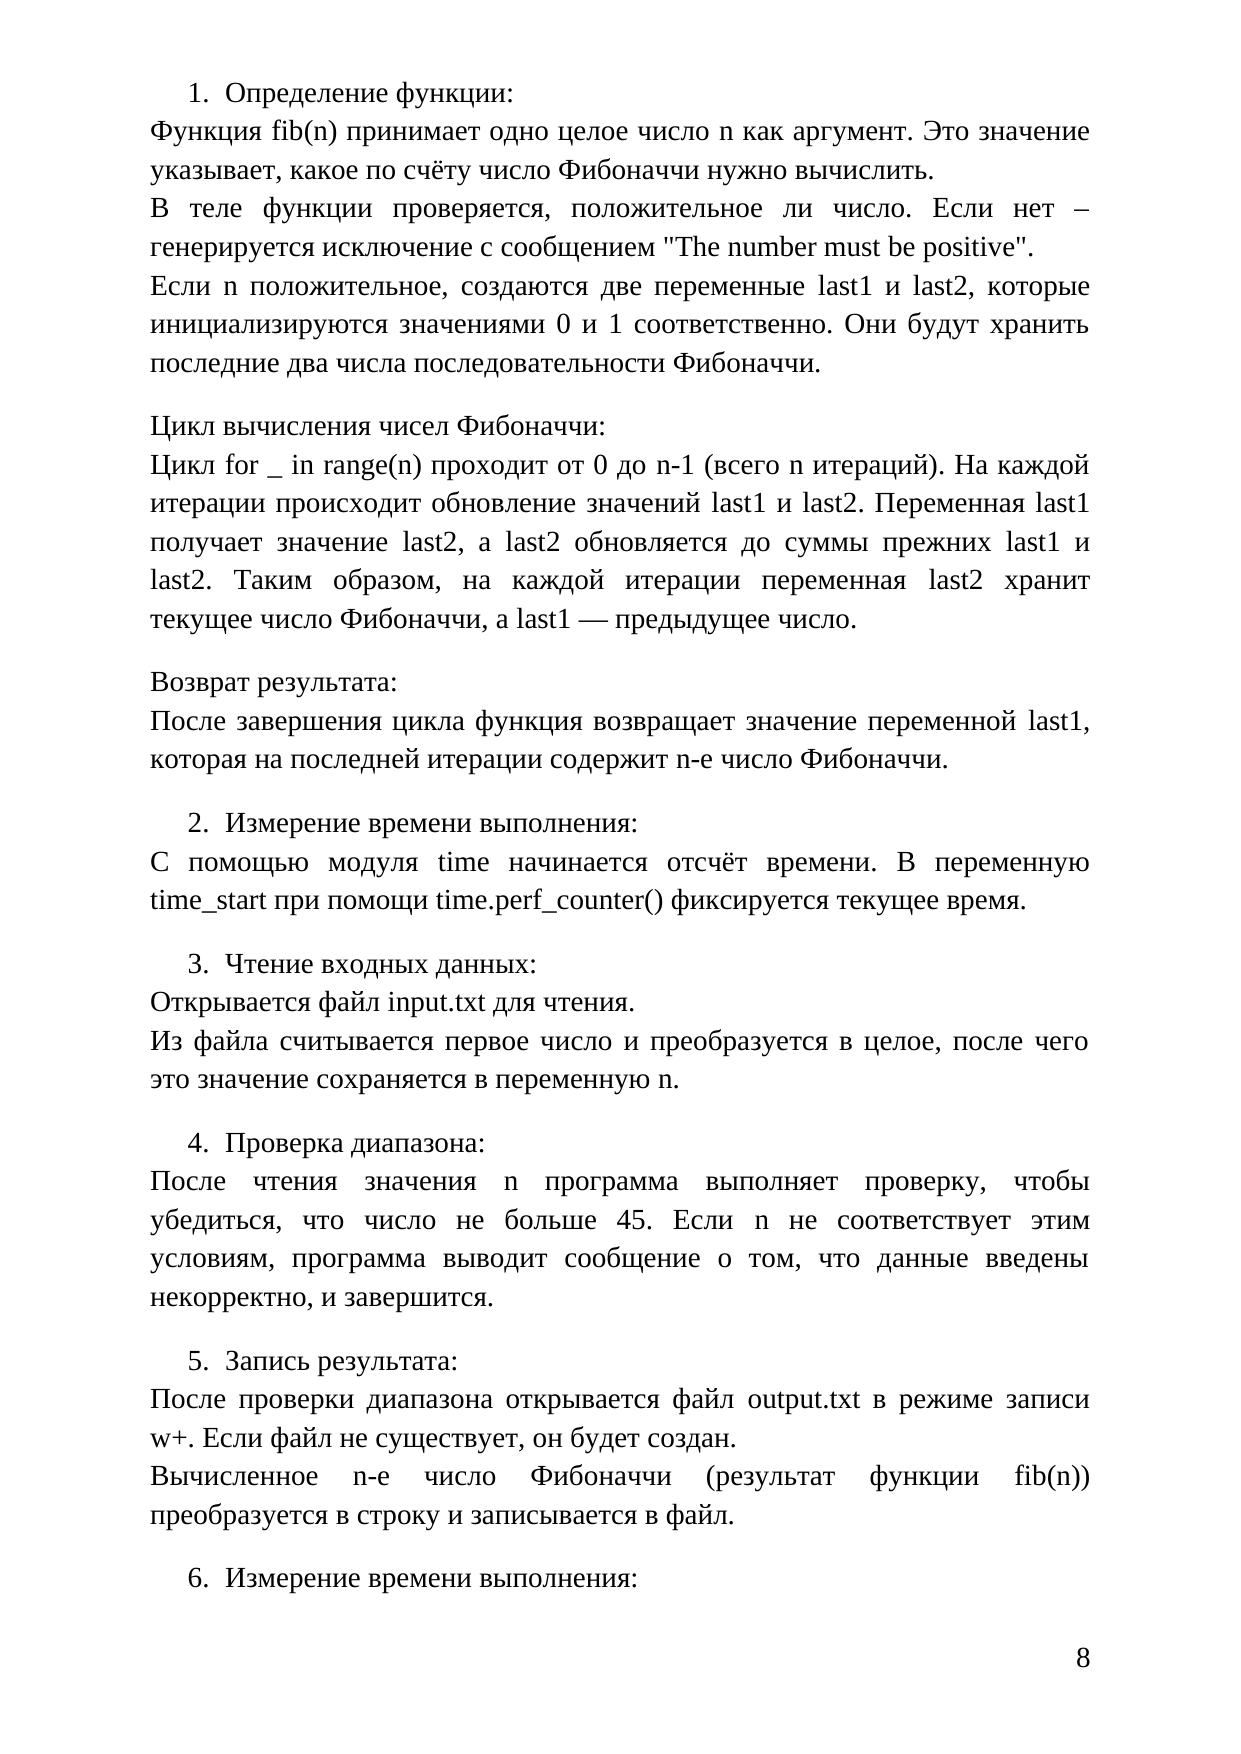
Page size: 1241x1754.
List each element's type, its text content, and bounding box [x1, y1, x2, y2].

text Открывается файл input.txt для чтения. [150, 984, 1090, 1018]
text После чтения значения n программа выполняет проверку, чтобы убедиться, что число не больше 45. Если n не соответствует этим условиям, программа выводит сообщение о том, что данные введены некорректно, и завершится. [150, 1163, 1090, 1313]
text Вычисленное n-е число Фибоначчи (результат функции fib(n)) преобразуется в строку и записывается в файл. [150, 1458, 1090, 1530]
list Запись результата: [187, 1343, 1090, 1376]
text Цикл for _ in range(n) проходит от 0 до n-1 (всего n итераций). На каждой итерации происходит обновление значений last1 и last2. Переменная last1 получает значение last2, а last2 обновляется до суммы прежних last1 и last2. Таким образом, на каждой итерации переменная last2 хранит текущее число Фибоначчи, а last1 — предыдущее число. [150, 447, 1090, 634]
text Если n положительное, создаются две переменные last1 и last2, которые инициализируются значениями 0 и 1 соответственно. Они будут хранить последние два числа последовательности Фибоначчи. [150, 268, 1090, 378]
list Определение функции: [187, 75, 1090, 108]
text В теле функции проверяется, положительное ли число. Если нет – генерируется исключение с сообщением "The number must be positive". [150, 191, 1090, 263]
text После завершения цикла функция возвращает значение переменной last1, которая на последней итерации содержит n-е число Фибоначчи. [150, 703, 1090, 775]
text Функция fib(n) принимает одно целое число n как аргумент. Это значение указывает, какое по счёту число Фибоначчи нужно вычислить. [150, 113, 1090, 186]
text После проверки диапазона открывается файл output.txt в режиме записи w+. Если файл не существует, он будет создан. [150, 1381, 1090, 1453]
text Возврат результата: [150, 664, 1090, 698]
list Измерение времени выполнения: [187, 805, 1090, 839]
text Из файла считывается первое число и преобразуется в целое, после чего это значение сохраняется в переменную n. [150, 1023, 1090, 1095]
list Чтение входных данных: [187, 946, 1090, 979]
list Измерение времени выполнения: [187, 1560, 1090, 1594]
text С помощью модуля time начинается отсчёт времени. В переменную time_start при помощи time.perf_counter() фиксируется текущее время. [150, 844, 1090, 916]
list Проверка диапазона: [187, 1125, 1090, 1158]
text Цикл вычисления чисел Фибоначчи: [150, 408, 1090, 442]
